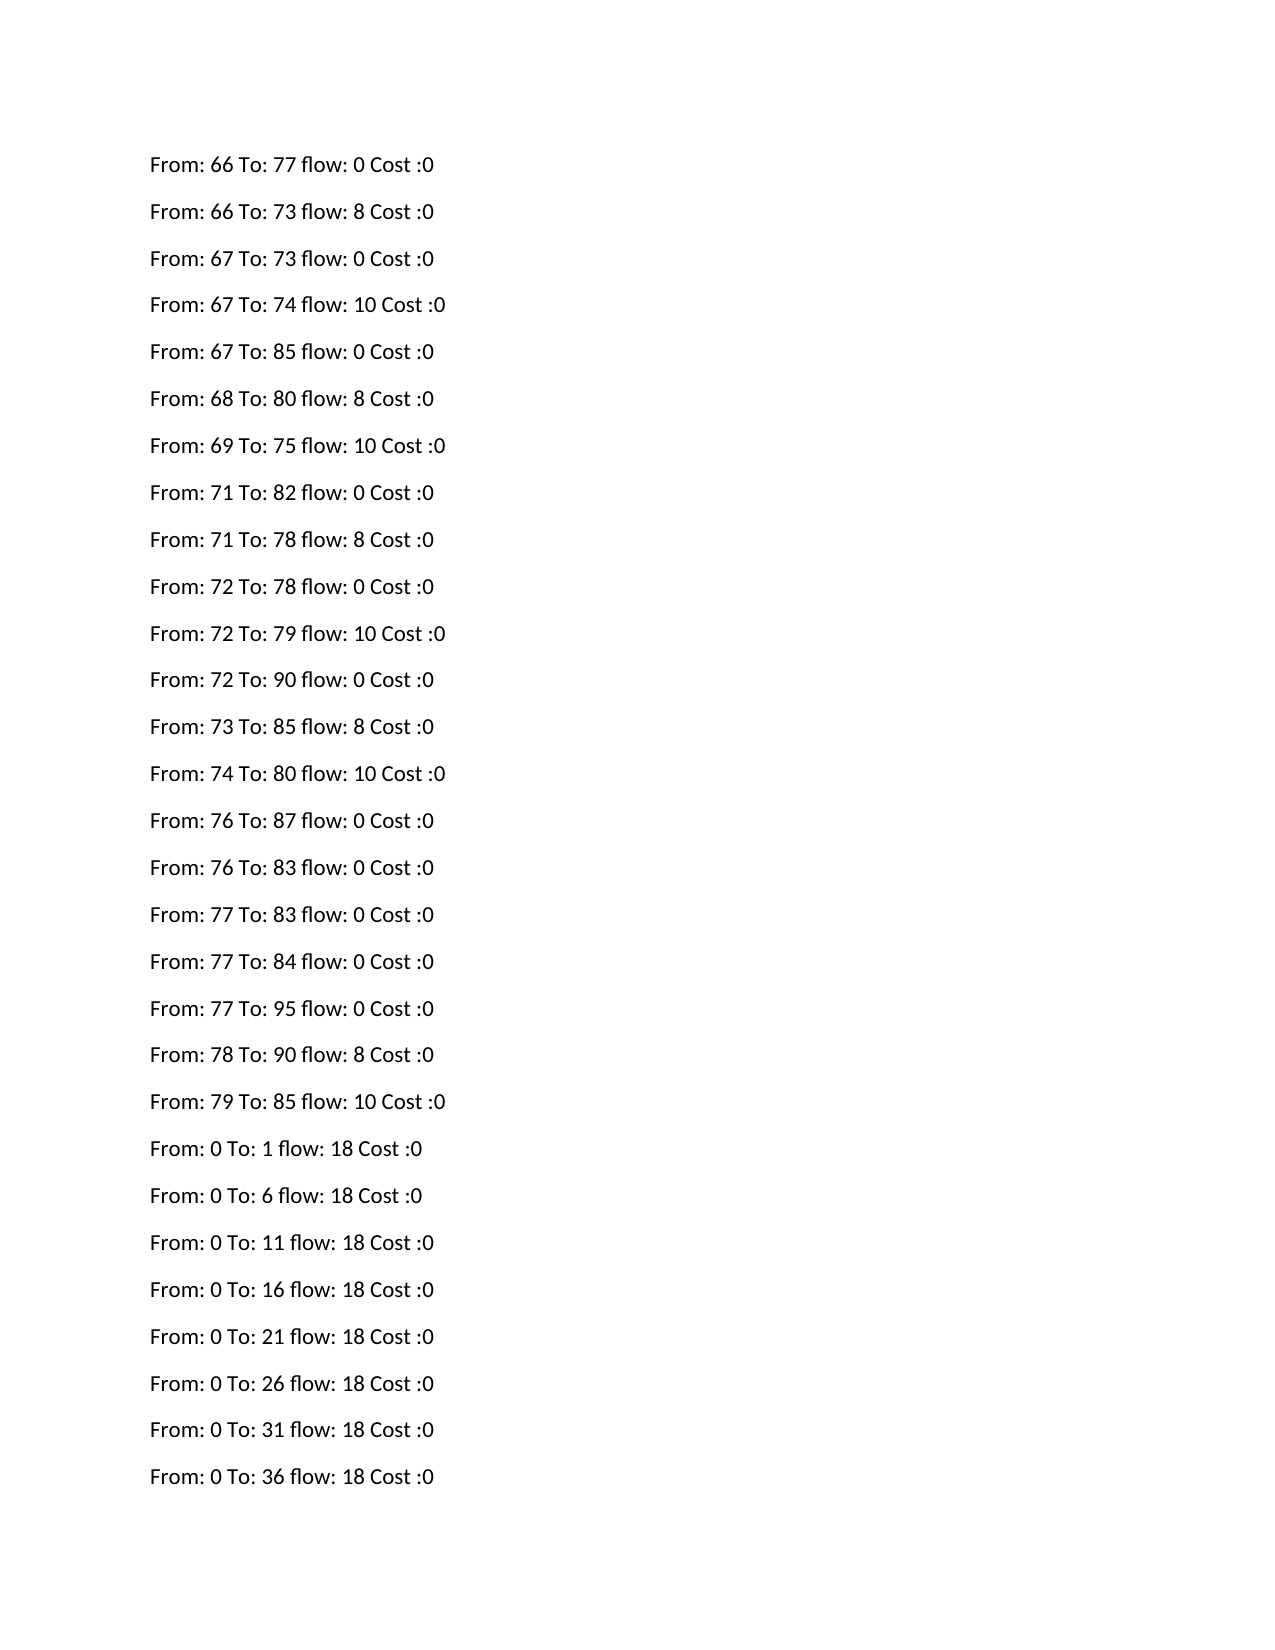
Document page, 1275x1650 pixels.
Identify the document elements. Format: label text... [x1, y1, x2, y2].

text From: 0 To: 31 flow: 18 Cost :0 [150, 1416, 1125, 1444]
text From: 79 To: 85 flow: 10 Cost :0 [150, 1087, 1125, 1116]
text From: 69 To: 75 flow: 10 Cost :0 [150, 431, 1125, 459]
text From: 0 To: 36 flow: 18 Cost :0 [150, 1462, 1125, 1491]
text From: 77 To: 95 flow: 0 Cost :0 [150, 994, 1125, 1022]
text From: 0 To: 11 flow: 18 Cost :0 [150, 1228, 1125, 1256]
text From: 71 To: 82 flow: 0 Cost :0 [150, 478, 1125, 506]
text From: 74 To: 80 flow: 10 Cost :0 [150, 759, 1125, 787]
text From: 72 To: 90 flow: 0 Cost :0 [150, 666, 1125, 694]
text From: 66 To: 77 flow: 0 Cost :0 [150, 150, 1125, 178]
text From: 0 To: 21 flow: 18 Cost :0 [150, 1322, 1125, 1350]
text From: 71 To: 78 flow: 8 Cost :0 [150, 525, 1125, 553]
text From: 66 To: 73 flow: 8 Cost :0 [150, 197, 1125, 225]
text From: 0 To: 6 flow: 18 Cost :0 [150, 1181, 1125, 1209]
text From: 72 To: 79 flow: 10 Cost :0 [150, 619, 1125, 647]
text From: 0 To: 1 flow: 18 Cost :0 [150, 1134, 1125, 1162]
text From: 0 To: 26 flow: 18 Cost :0 [150, 1369, 1125, 1397]
text From: 76 To: 87 flow: 0 Cost :0 [150, 806, 1125, 834]
text From: 77 To: 83 flow: 0 Cost :0 [150, 900, 1125, 928]
text From: 68 To: 80 flow: 8 Cost :0 [150, 384, 1125, 412]
text From: 76 To: 83 flow: 0 Cost :0 [150, 853, 1125, 881]
text From: 78 To: 90 flow: 8 Cost :0 [150, 1041, 1125, 1069]
text From: 67 To: 85 flow: 0 Cost :0 [150, 337, 1125, 366]
text From: 0 To: 16 flow: 18 Cost :0 [150, 1275, 1125, 1303]
text From: 72 To: 78 flow: 0 Cost :0 [150, 572, 1125, 600]
text From: 67 To: 73 flow: 0 Cost :0 [150, 244, 1125, 272]
text From: 67 To: 74 flow: 10 Cost :0 [150, 291, 1125, 319]
text From: 73 To: 85 flow: 8 Cost :0 [150, 712, 1125, 741]
text From: 77 To: 84 flow: 0 Cost :0 [150, 947, 1125, 975]
